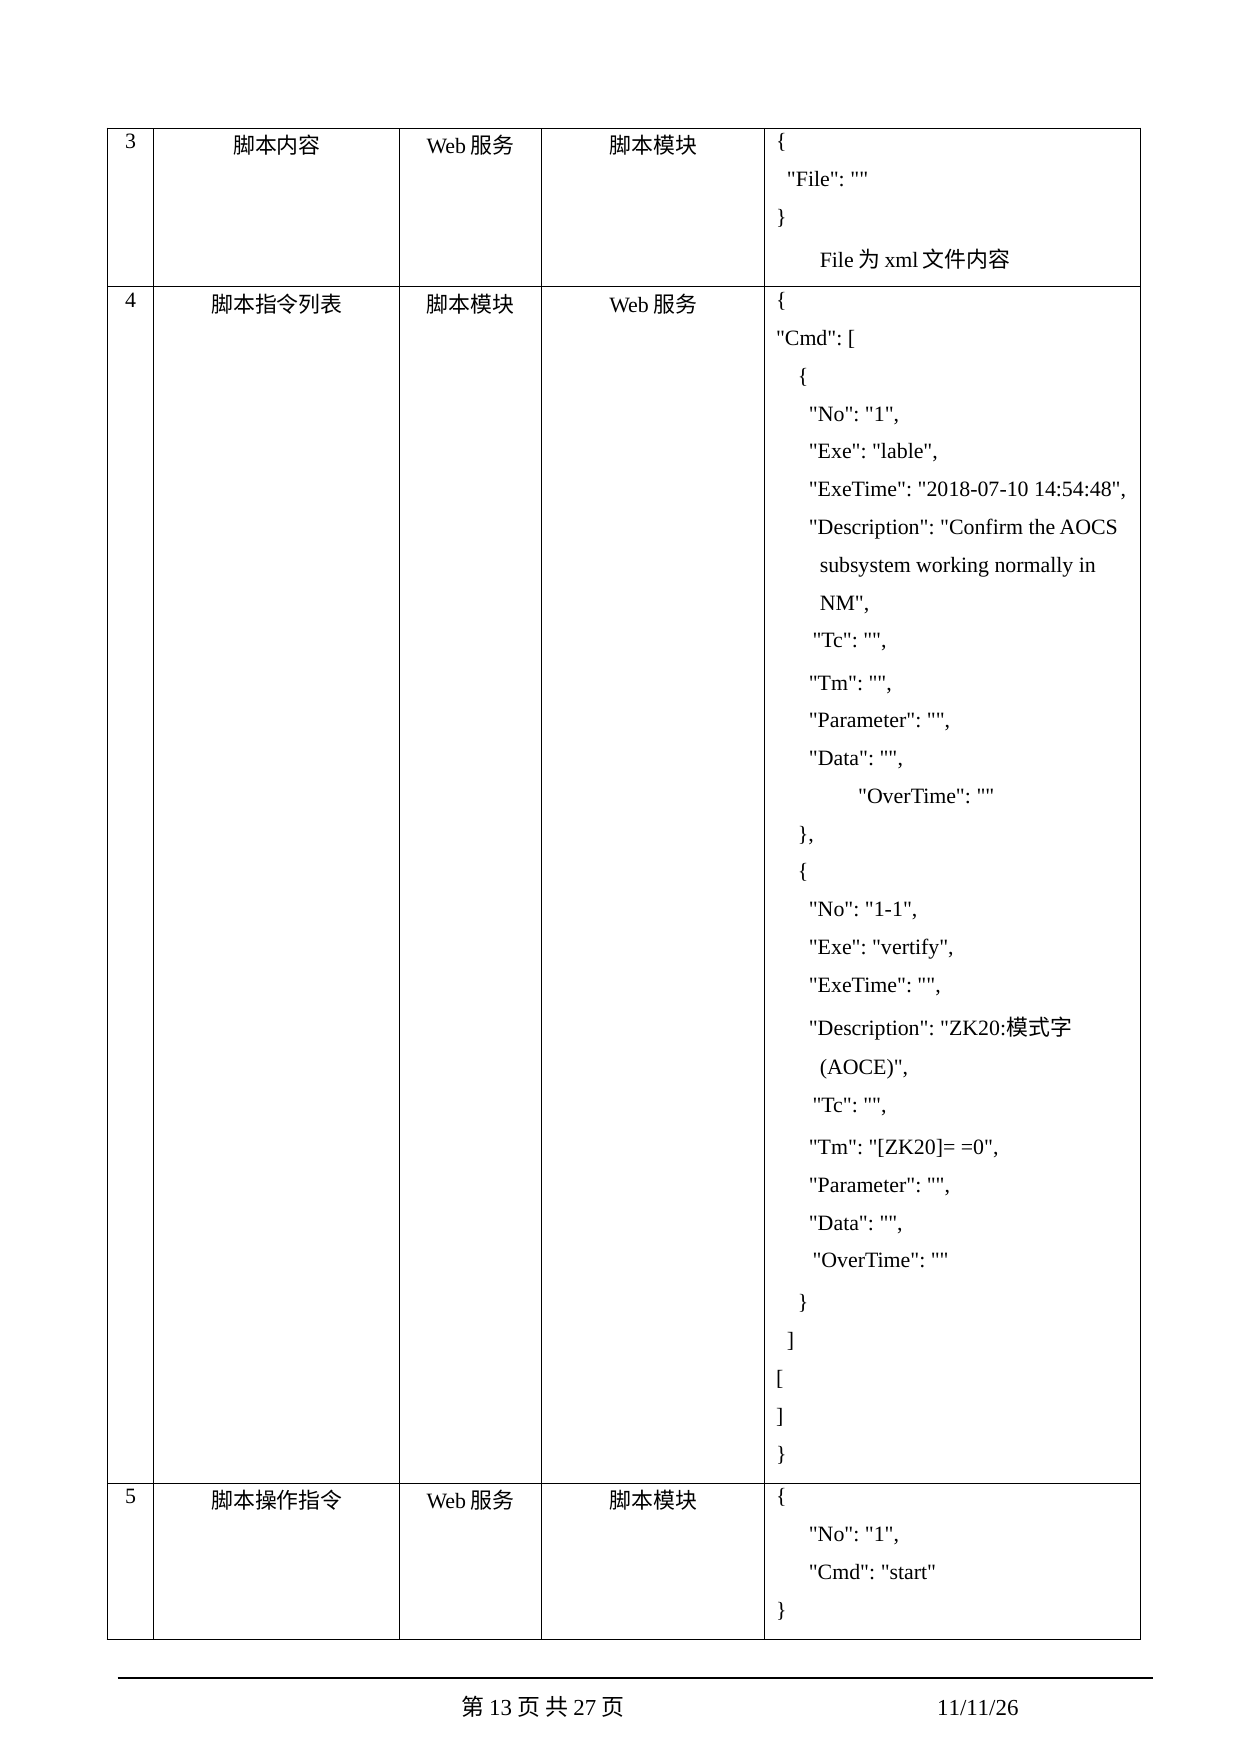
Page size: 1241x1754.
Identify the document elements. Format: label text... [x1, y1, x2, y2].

table_cell Web服务 [542, 287, 764, 1482]
table_cell Web服务 [400, 1484, 541, 1639]
table_cell 脚本指令列表 [154, 287, 399, 1482]
table_cell 脚本模块 [542, 129, 764, 286]
table_cell { "Cmd": [ { "No": "1", "Exe": "lable", "ExeTime": "2018-07-10 14:54:48", "Description": "Confirm the AOCS subsystem working normally in NM", "Tc": "", "Tm": "", "Parameter": "", "Data": "", "OverTime": "" }, { "No": "1-1", "Exe": "vertify", "ExeTime": "", "Description": "ZK20:模式字(AOCE)", "Tc": "", "Tm": "[ZK20]= =0", "Parameter": "", "Data": "", "OverTime": "" } ] [ ] } [765, 287, 1140, 1482]
table_cell 5 [108, 1484, 153, 1639]
table_cell Web服务 [400, 129, 541, 286]
table_cell 脚本模块 [400, 287, 541, 1482]
table_cell 脚本内容 [154, 129, 399, 286]
table_cell 4 [108, 287, 153, 1482]
table_cell 脚本操作指令 [154, 1484, 399, 1639]
table_cell { "File": "" } File为xml文件内容 [765, 129, 1140, 286]
table_cell 3 [108, 129, 153, 286]
table_cell 脚本模块 [542, 1484, 764, 1639]
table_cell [765, 1484, 1140, 1639]
